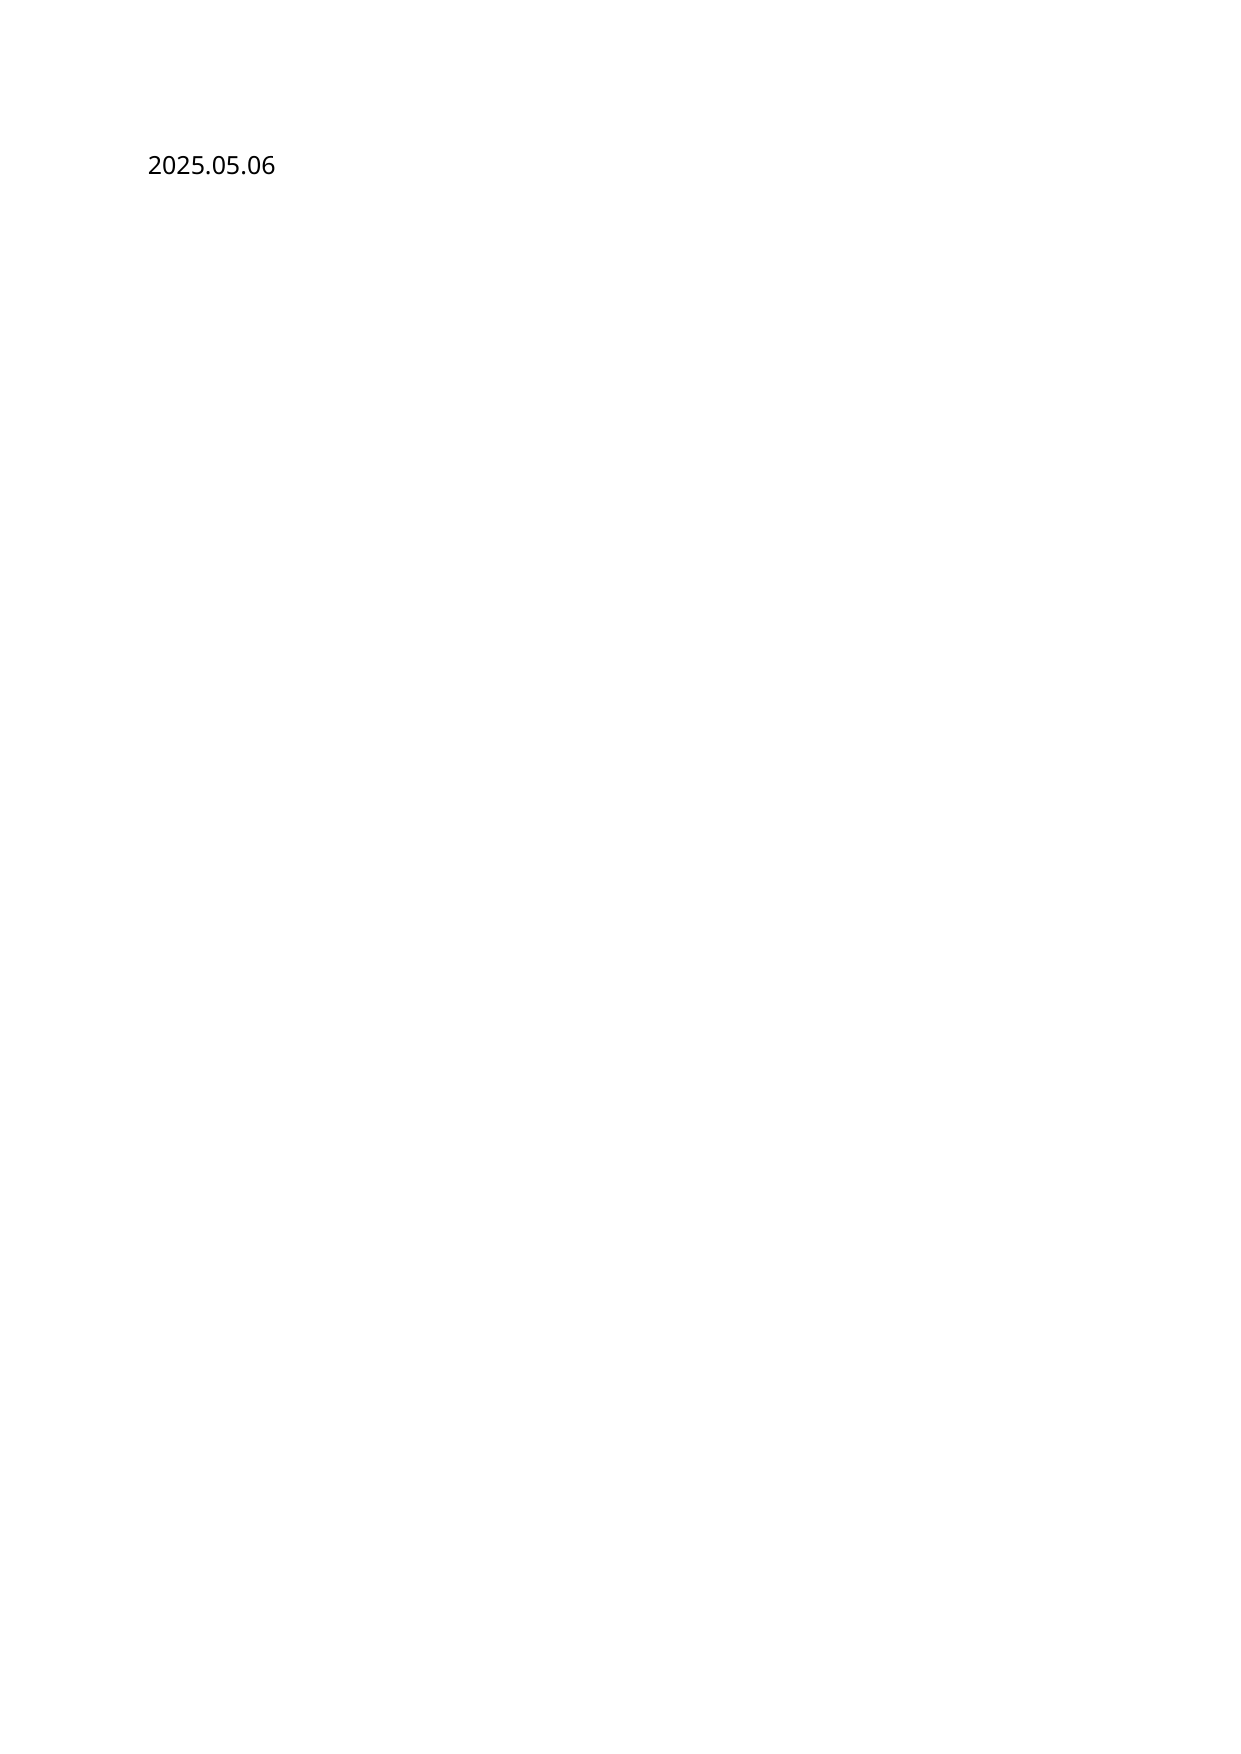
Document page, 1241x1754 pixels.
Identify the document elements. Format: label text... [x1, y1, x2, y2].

text 2025.05.06 [148, 148, 1093, 182]
